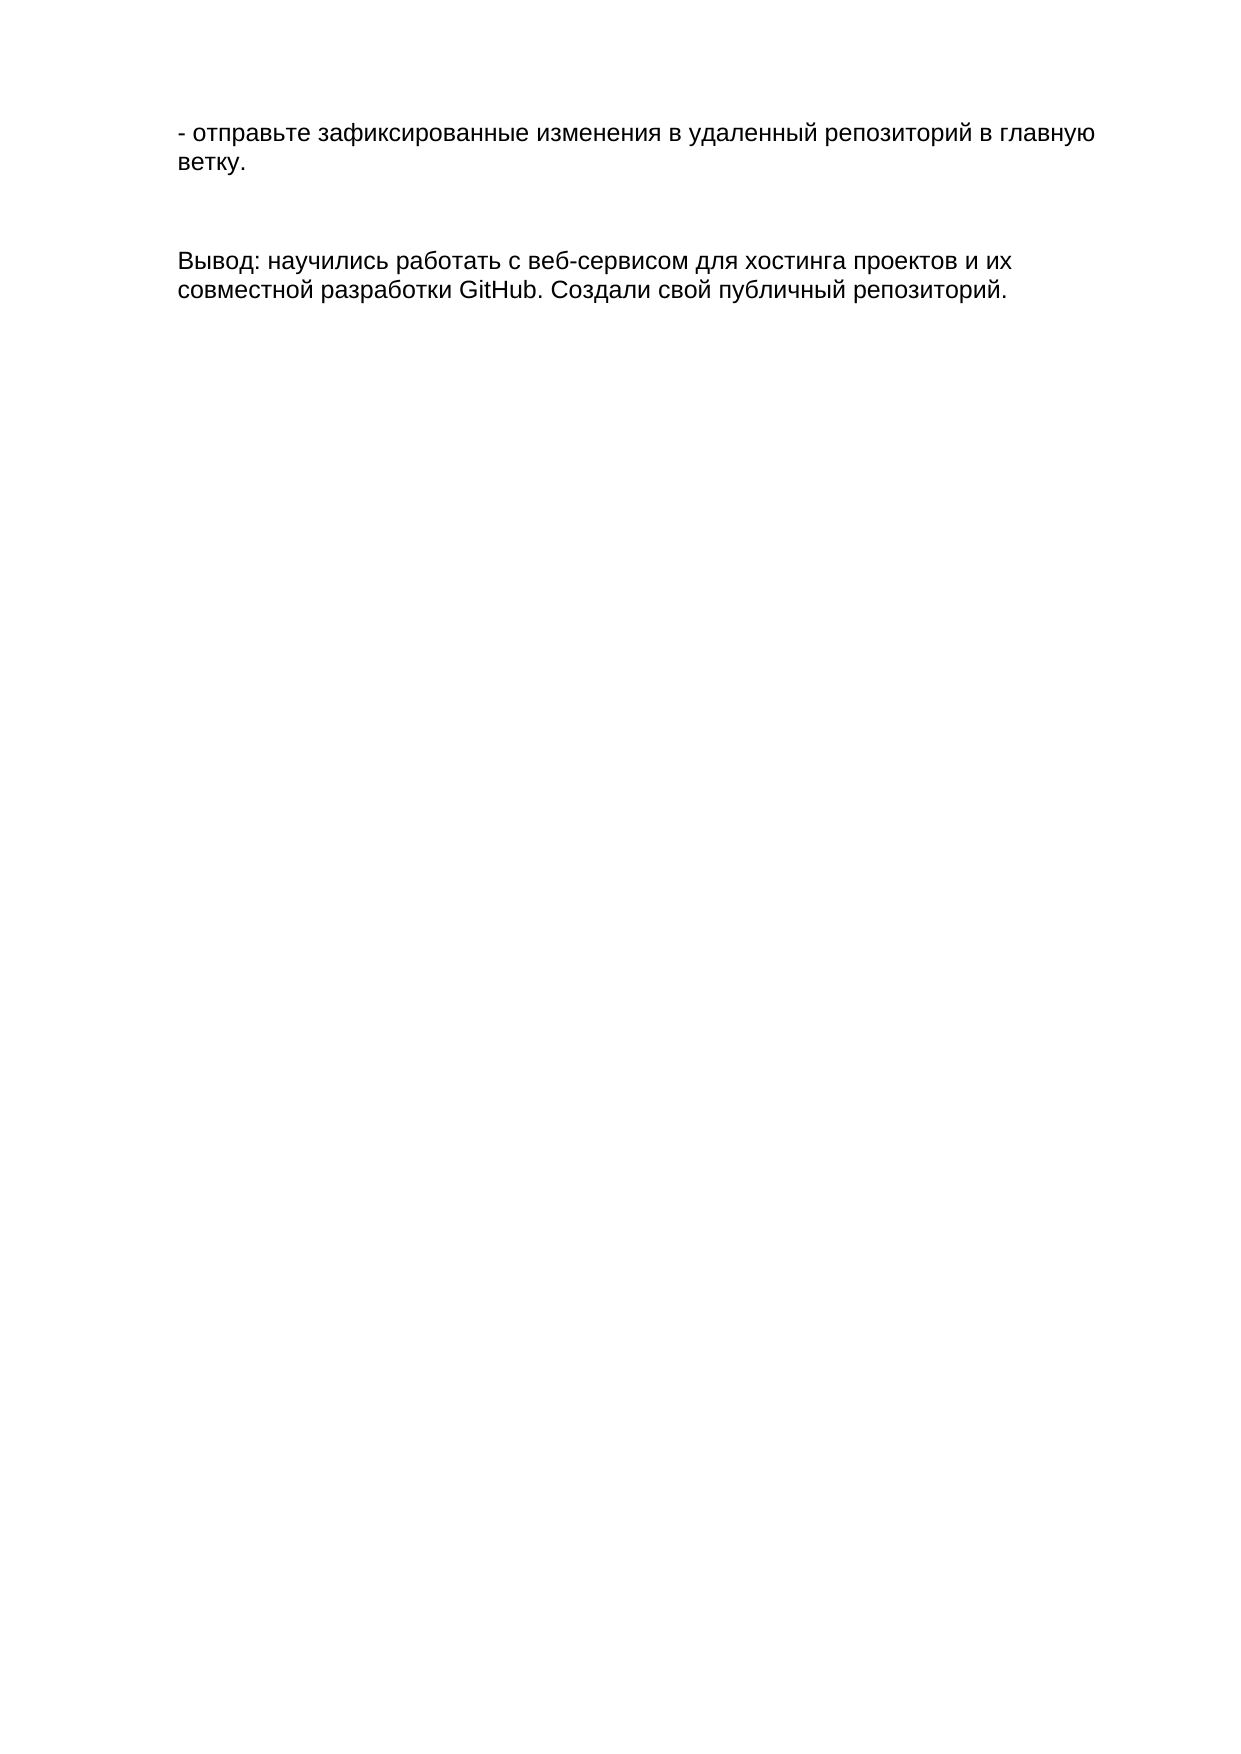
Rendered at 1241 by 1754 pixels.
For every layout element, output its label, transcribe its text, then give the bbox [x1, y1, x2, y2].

text - отправьте зафиксированные изменения в удаленный репозиторий в главную ветку. [177, 118, 1152, 176]
text Вывод: научились работать с веб-сервисом для хостинга проектов и их совместной разработки GitHub. Создали свой публичный репозиторий. [177, 246, 1152, 303]
